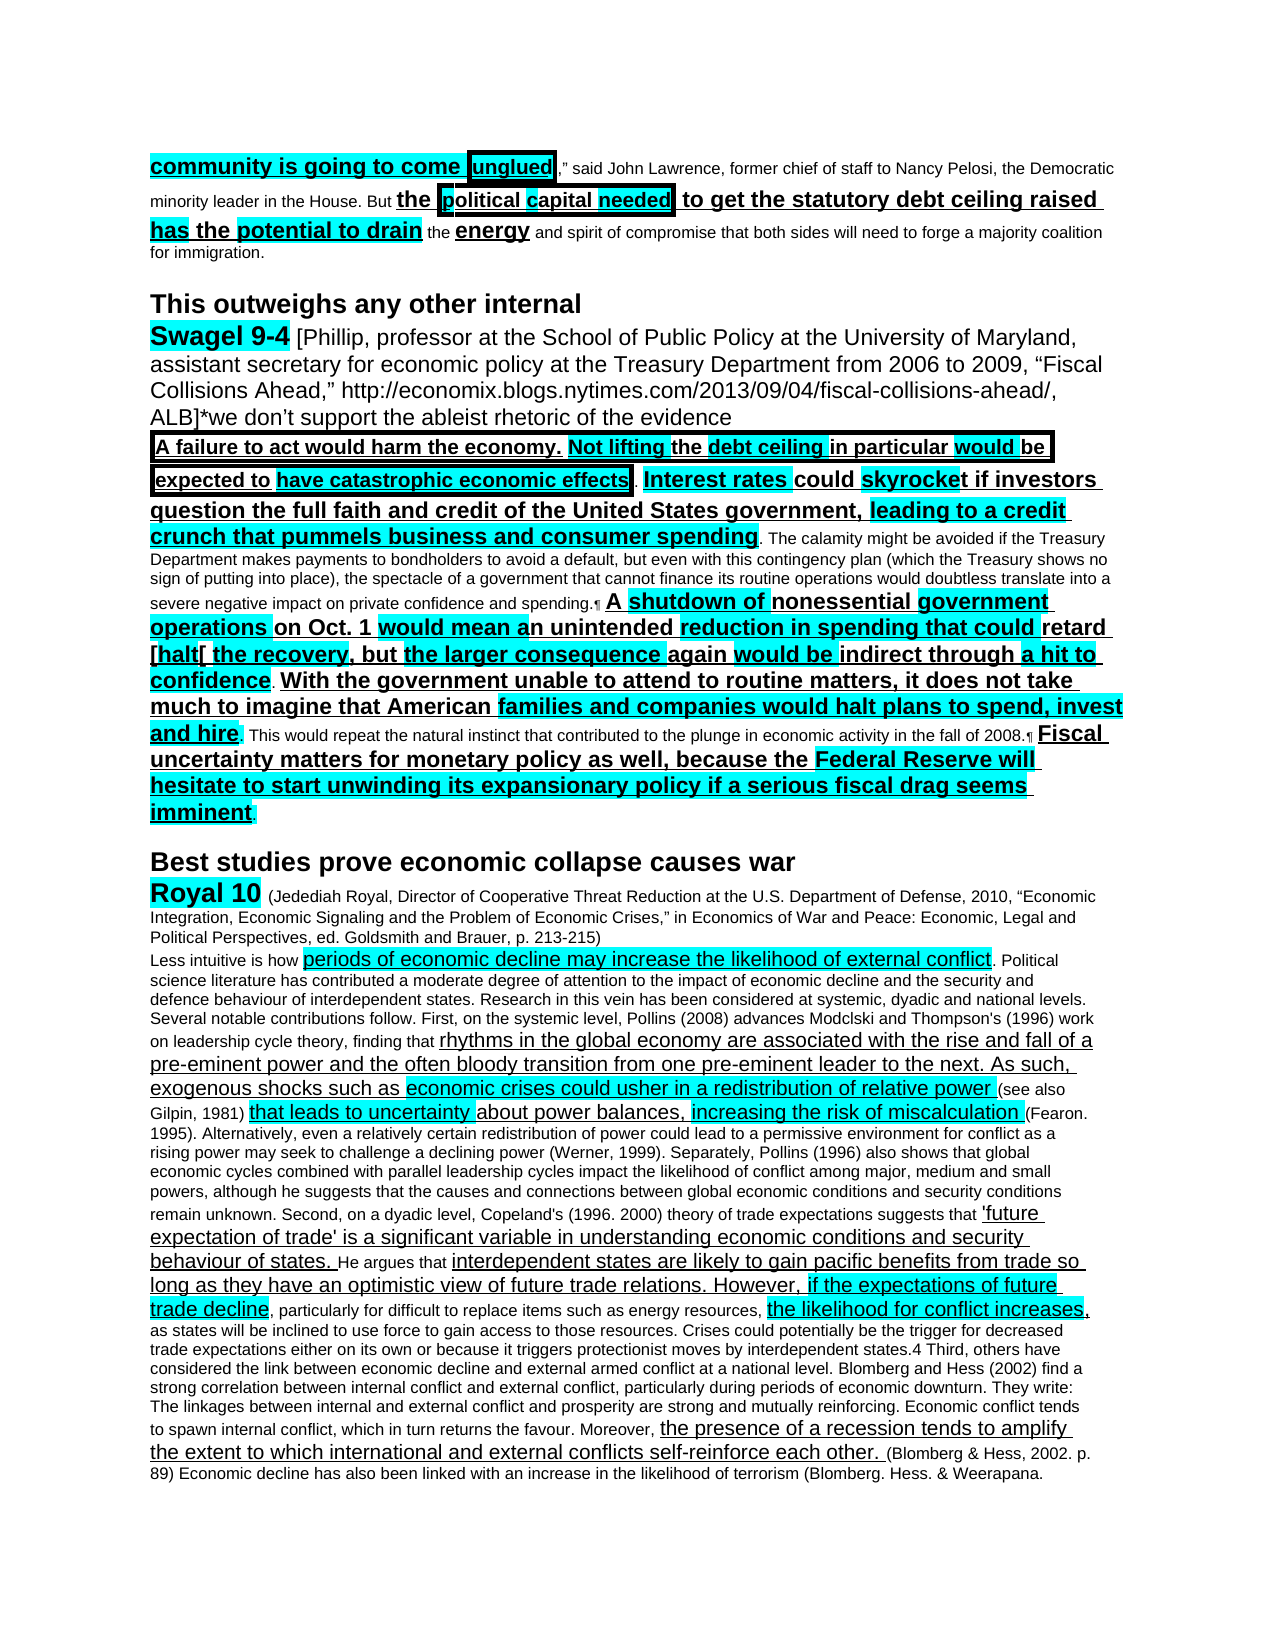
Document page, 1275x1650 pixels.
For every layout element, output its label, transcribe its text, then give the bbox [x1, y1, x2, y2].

text Swagel 9-4 [Phillip, professor at the School of Public Policy at the University of Maryland, assistant secretary for economic policy at the Treasury Department from 2006 to 2009, “Fiscal Collisions Ahead,” http://economix.blogs.nytimes.com/2013/09/04/fiscal-collisions-ahead/, ALB]*we don’t support the ableist rhetoric of the evidence [150, 320, 1125, 430]
subtitle Best studies prove economic collapse causes war [150, 846, 1125, 877]
text Royal 10 (Jedediah Royal, Director of Cooperative Threat Reduction at the U.S. Department of Defense, 2010, “Economic Integration, Economic Signaling and the Problem of Economic Crises,” in Economics of War and Peace: Economic, Legal and Political Perspectives, ed. Goldsmith and Brauer, p. 213-215) [150, 877, 1125, 947]
text This outweighs any other internal [150, 288, 1125, 320]
text A failure to act would harm the economy. Not lifting the debt ceiling in particular would be expected to have catastrophic economic effects. Interest rates could skyrocket if investors question the full faith and credit of the United States government, leading to a credit crunch that pummels business and consumer spending. The calamity might be avoided if the Treasury Department makes payments to bondholders to avoid a default, but even with this contingency plan (which the Treasury shows no sign of putting into place), the spectacle of a government that cannot finance its routine operations would doubtless translate into a severe negative impact on private confidence and spending.¶ A shutdown of nonessential government operations on Oct. 1 would mean an unintended reduction in spending that could retard [halt[ the recovery, but the larger consequence again would be indirect through a hit to confidence. With the government unable to attend to routine matters, it does not take much to imagine that American families and companies would halt plans to spend, invest and hire. This would repeat the natural instinct that contributed to the plunge in economic activity in the fall of 2008.¶ Fiscal uncertainty matters for monetary policy as well, because the Federal Reserve will hesitate to start unwinding its expansionary policy if a serious fiscal drag seems imminent. [150, 430, 1125, 825]
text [150, 150, 1125, 262]
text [150, 947, 1095, 1483]
